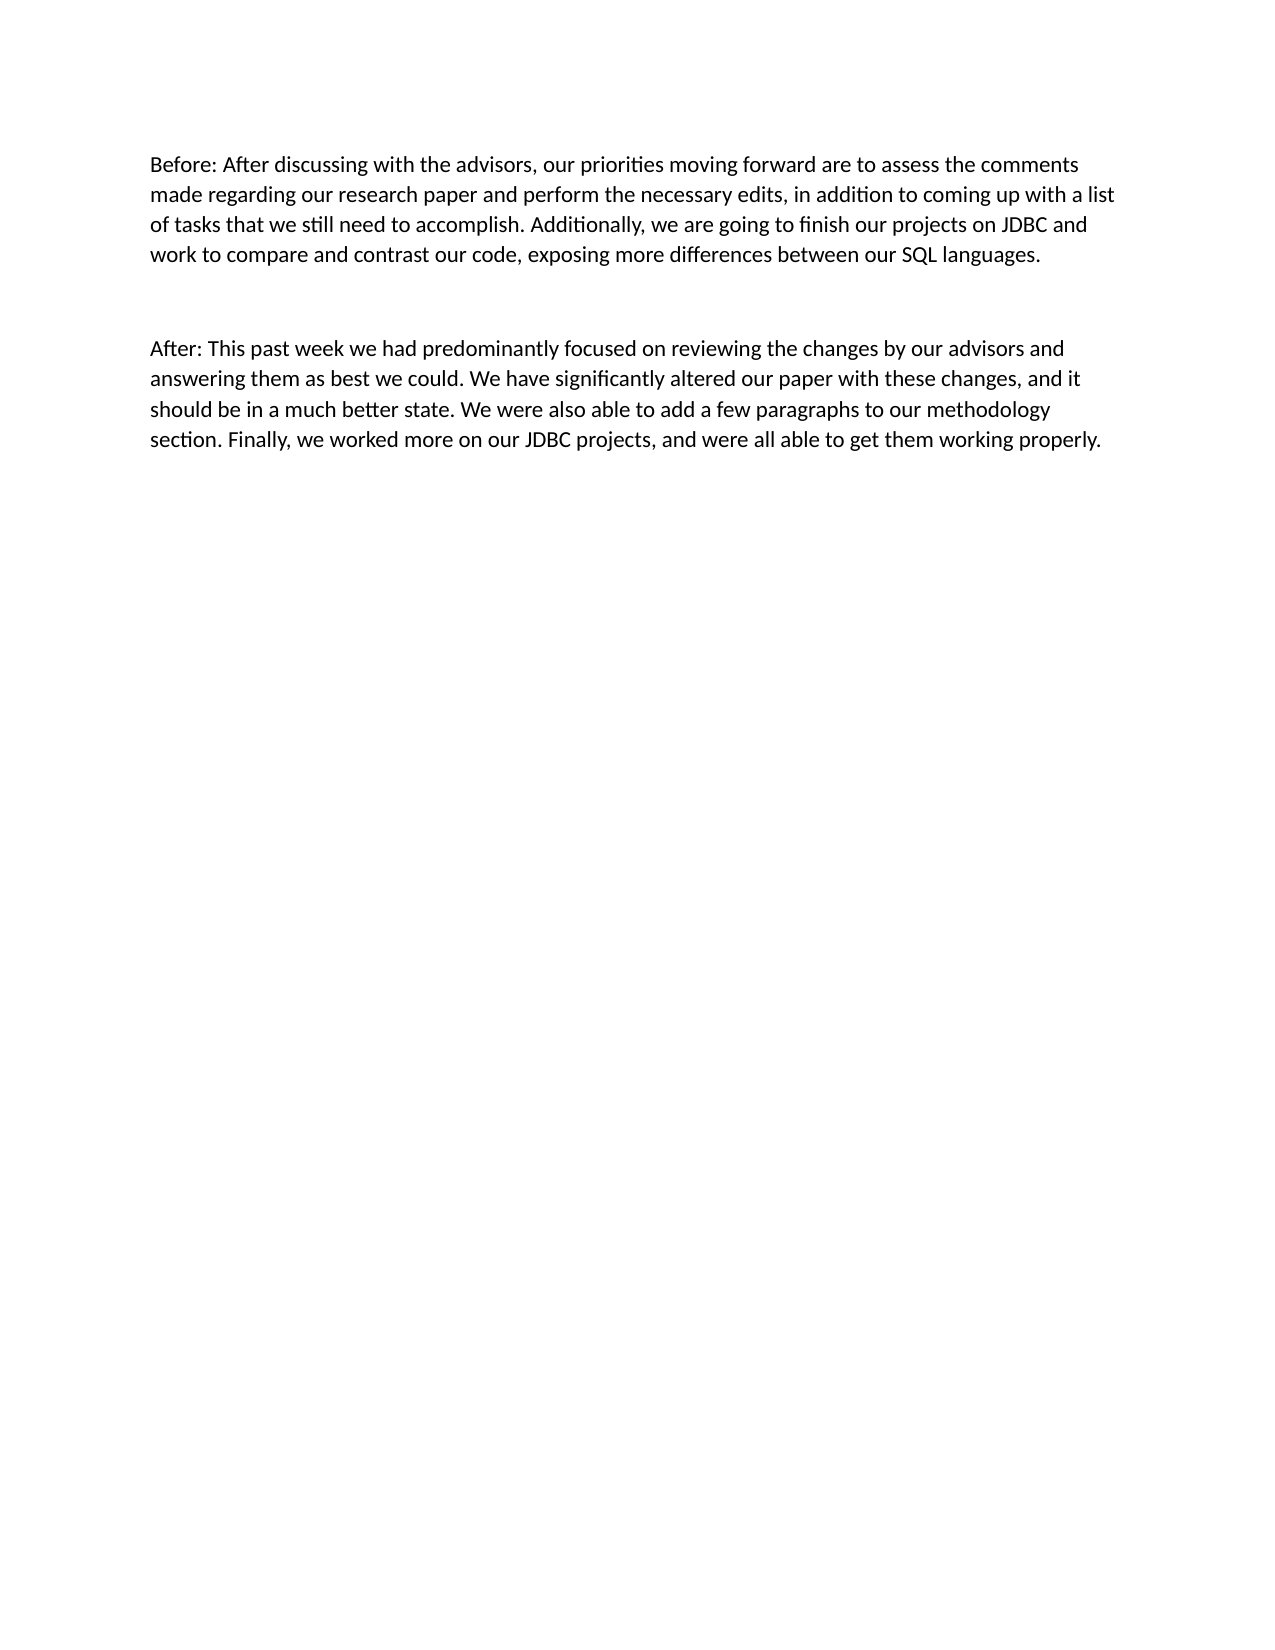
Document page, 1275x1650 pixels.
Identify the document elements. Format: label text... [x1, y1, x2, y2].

text Before: After discussing with the advisors, our priorities moving forward are to assess the comments made regarding our research paper and perform the necessary edits, in addition to coming up with a list of tasks that we still need to accomplish. Additionally, we are going to finish our projects on JDBC and work to compare and contrast our code, exposing more differences between our SQL languages. [150, 150, 1125, 269]
text After: This past week we had predominantly focused on reviewing the changes by our advisors and answering them as best we could. We have significantly altered our paper with these changes, and it should be in a much better state. We were also able to add a few paragraphs to our methodology section. Finally, we worked more on our JDBC projects, and were all able to get them working properly. [150, 334, 1125, 453]
